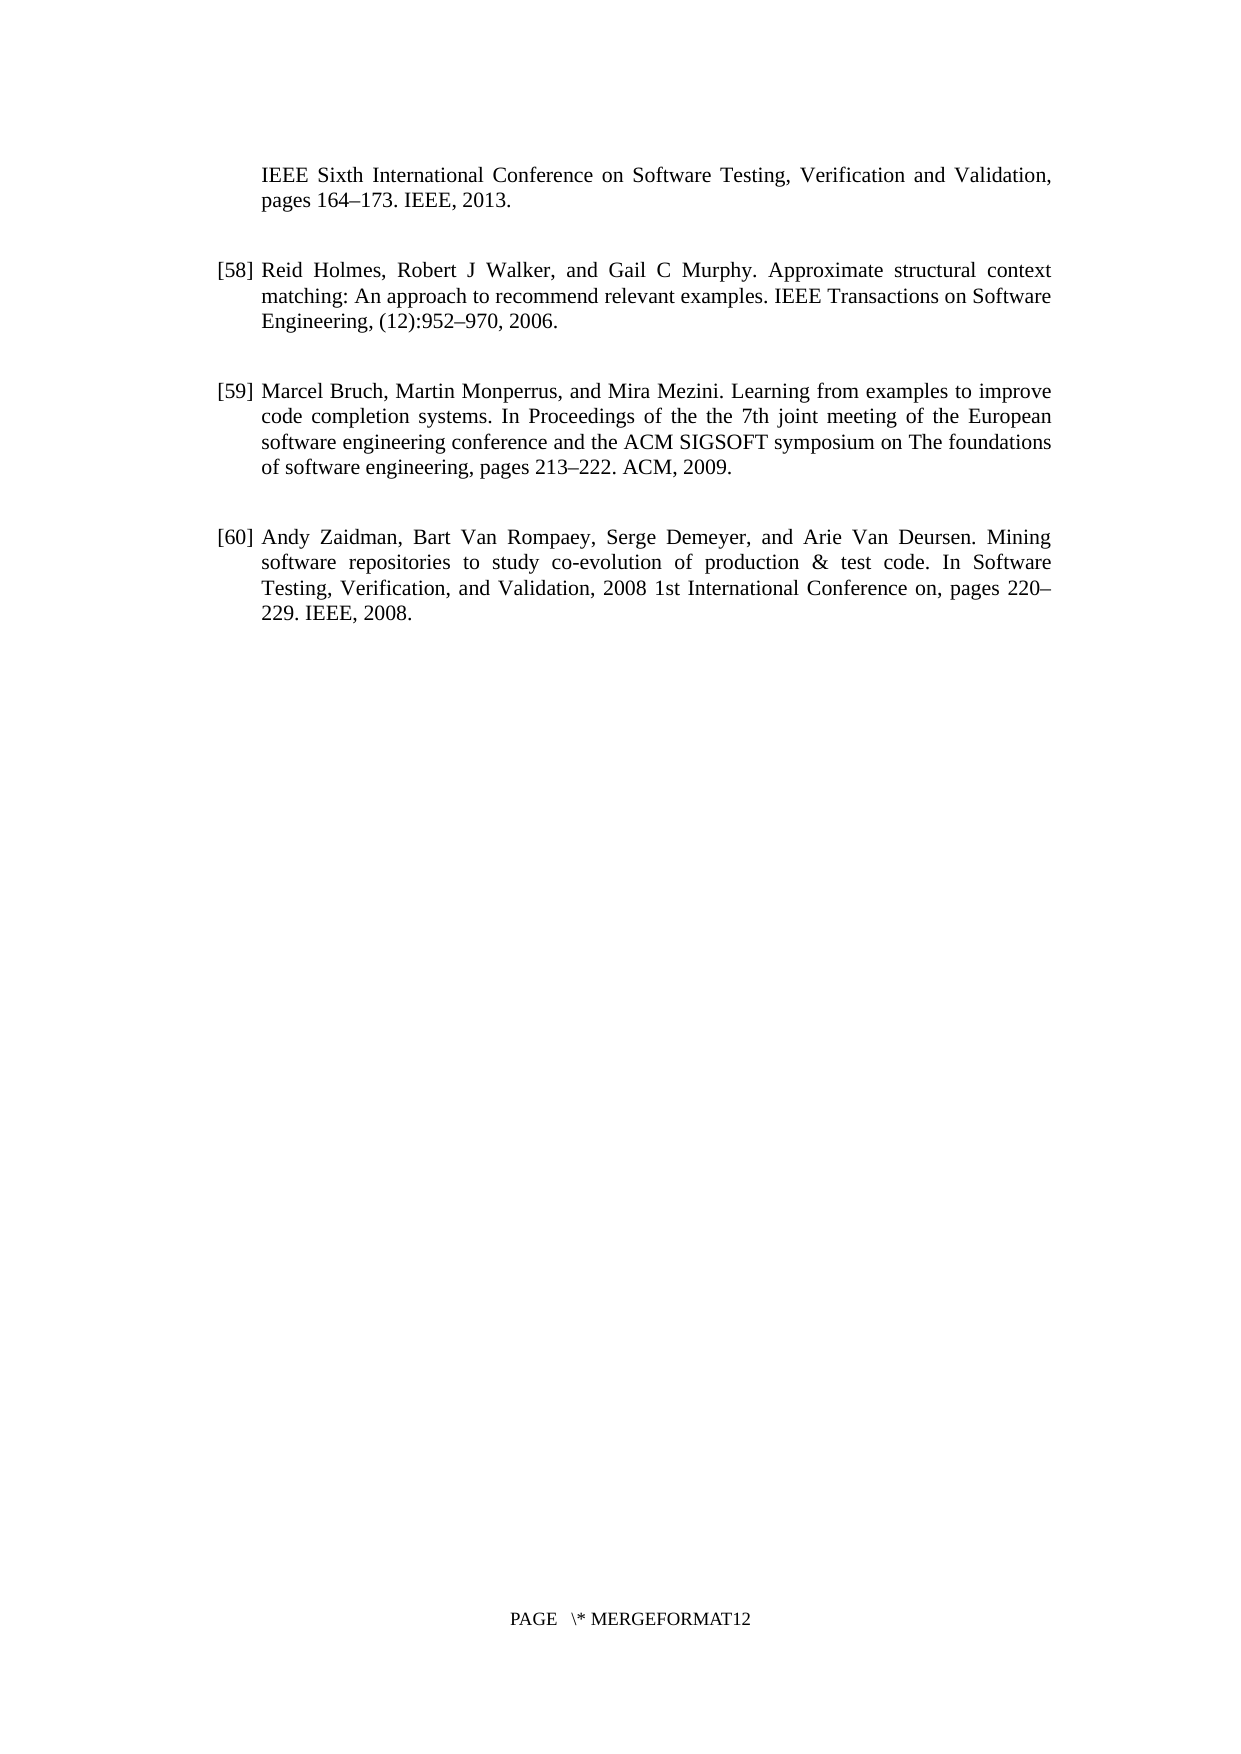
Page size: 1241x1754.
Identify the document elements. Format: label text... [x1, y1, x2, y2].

list Andy Zaidman, Bart Van Rompaey, Serge Demeyer, and Arie Van Deursen. Mining software repositories to study co-evolution of production & test code. In Software Testing, Verification, and Validation, 2008 1st International Conference on, pages 220–229. IEEE, 2008. [217, 524, 1053, 625]
list Reid Holmes, Robert J Walker, and Gail C Murphy. Approximate structural context matching: An approach to recommend relevant examples. IEEE Transactions on Software Engineering, (12):952–970, 2006. [217, 257, 1053, 333]
list Marcel Bruch, Martin Monperrus, and Mira Mezini. Learning from examples to improve code completion systems. In Proceedings of the the 7th joint meeting of the European software engineering conference and the ACM SIGSOFT symposium on The foundations of software engineering, pages 213–222. ACM, 2009. [217, 378, 1053, 479]
